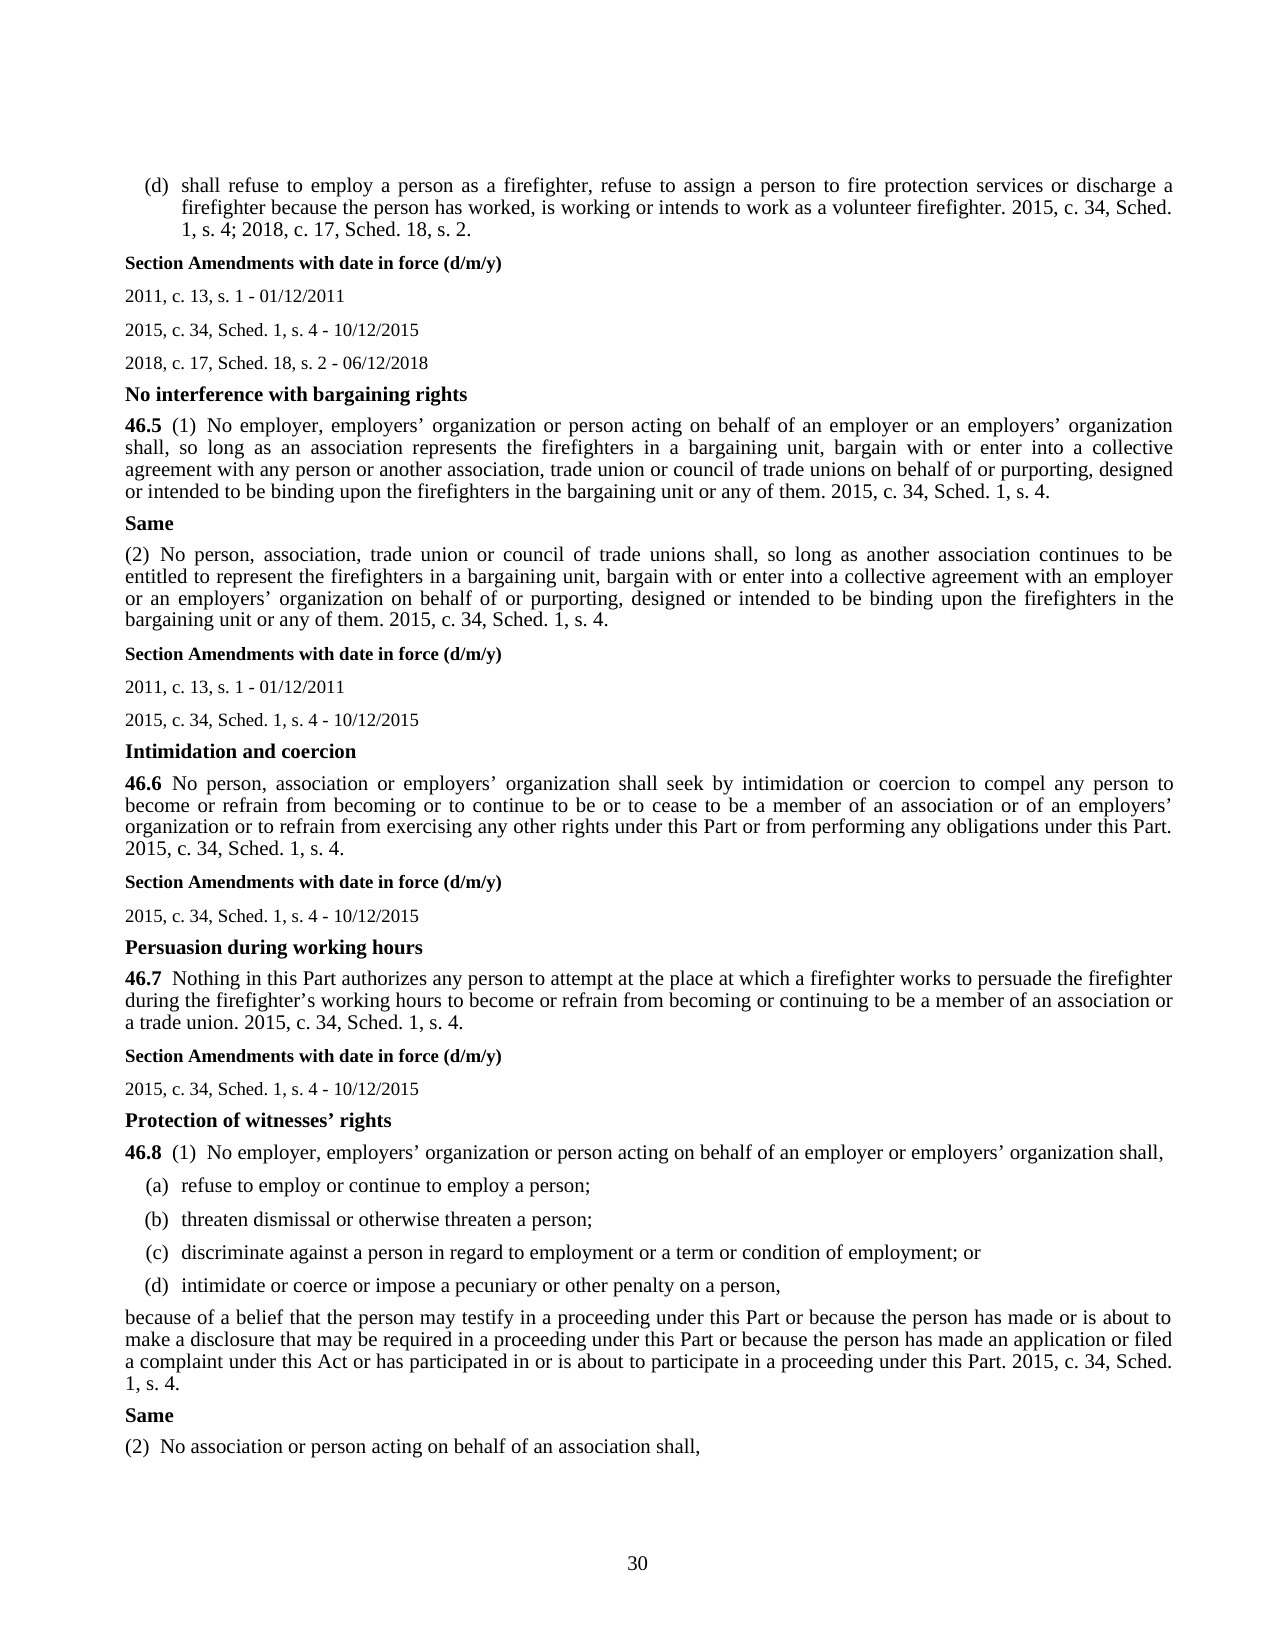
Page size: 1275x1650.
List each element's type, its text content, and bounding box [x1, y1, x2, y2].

text Section Amendments with date in force (d/m/y) [125, 1045, 1175, 1067]
text 46.7 Nothing in this Part authorizes any person to attempt at the place at which a firefighter works to persuade the firefighter during the firefighter’s working hours to become or refrain from becoming or continuing to be a member of an association or a trade union. 2015, c. 34, Sched. 1, s. 4. [125, 968, 1175, 1033]
text Same [125, 515, 1175, 534]
text 46.5 (1) No employer, employers’ organization or person acting on behalf of an employer or an employers’ organization shall, so long as an association represents the firefighters in a bargaining unit, bargain with or enter into a collective agreement with any person or another association, trade union or council of trade unions on behalf of or purporting, designed or intended to be binding upon the firefighters in the bargaining unit or any of them. 2015, c. 34, Sched. 1, s. 4. [125, 415, 1175, 502]
text (d) intimidate or coerce or impose a pecuniary or other penalty on a person, [125, 1275, 1175, 1297]
text 2011, c. 13, s. 1 - 01/12/2011 [125, 676, 1175, 698]
text Intimidation and coercion [125, 744, 1175, 762]
text (2) No association or person acting on behalf of an association shall, [125, 1436, 1175, 1458]
text (b) threaten dismissal or otherwise threaten a person; [125, 1208, 1175, 1230]
text Section Amendments with date in force (d/m/y) [125, 871, 1175, 893]
text 2015, c. 34, Sched. 1, s. 4 - 10/12/2015 [125, 318, 1175, 340]
text 2015, c. 34, Sched. 1, s. 4 - 10/12/2015 [125, 905, 1175, 927]
text 2015, c. 34, Sched. 1, s. 4 - 10/12/2015 [125, 709, 1175, 731]
text Section Amendments with date in force (d/m/y) [125, 643, 1175, 664]
text (2) No person, association, trade union or council of trade unions shall, so long as another association continues to be entitled to represent the firefighters in a bargaining unit, bargain with or enter into a collective agreement with an employer or an employers’ organization on behalf of or purporting, designed or intended to be binding upon the firefighters in the bargaining unit or any of them. 2015, c. 34, Sched. 1, s. 4. [125, 544, 1175, 631]
text (a) refuse to employ or continue to employ a person; [125, 1175, 1175, 1197]
text Same [125, 1407, 1175, 1426]
text Section Amendments with date in force (d/m/y) [125, 252, 1175, 274]
text 46.8 (1) No employer, employers’ organization or person acting on behalf of an employer or employers’ organization shall, [125, 1142, 1175, 1164]
text 46.6 No person, association or employers’ organization shall seek by intimidation or coercion to compel any person to become or refrain from becoming or to continue to be or to cease to be a member of an association or of an employers’ organization or to refrain from exercising any other rights under this Part or from performing any obligations under this Part. 2015, c. 34, Sched. 1, s. 4. [125, 773, 1175, 860]
text Persuasion during working hours [125, 939, 1175, 958]
text No interference with bargaining rights [125, 386, 1175, 405]
text (d) shall refuse to employ a person as a firefighter, refuse to assign a person to fire protection services or discharge a firefighter because the person has worked, is working or intends to work as a volunteer firefighter. 2015, c. 34, Sched. 1, s. 4; 2018, c. 17, Sched. 18, s. 2. [125, 175, 1175, 240]
text 2018, c. 17, Sched. 18, s. 2 - 06/12/2018 [125, 352, 1175, 374]
text 2011, c. 13, s. 1 - 01/12/2011 [125, 285, 1175, 307]
text (c) discriminate against a person in regard to employment or a term or condition of employment; or [125, 1242, 1175, 1264]
text Protection of witnesses’ rights [125, 1113, 1175, 1131]
text 2015, c. 34, Sched. 1, s. 4 - 10/12/2015 [125, 1078, 1175, 1100]
